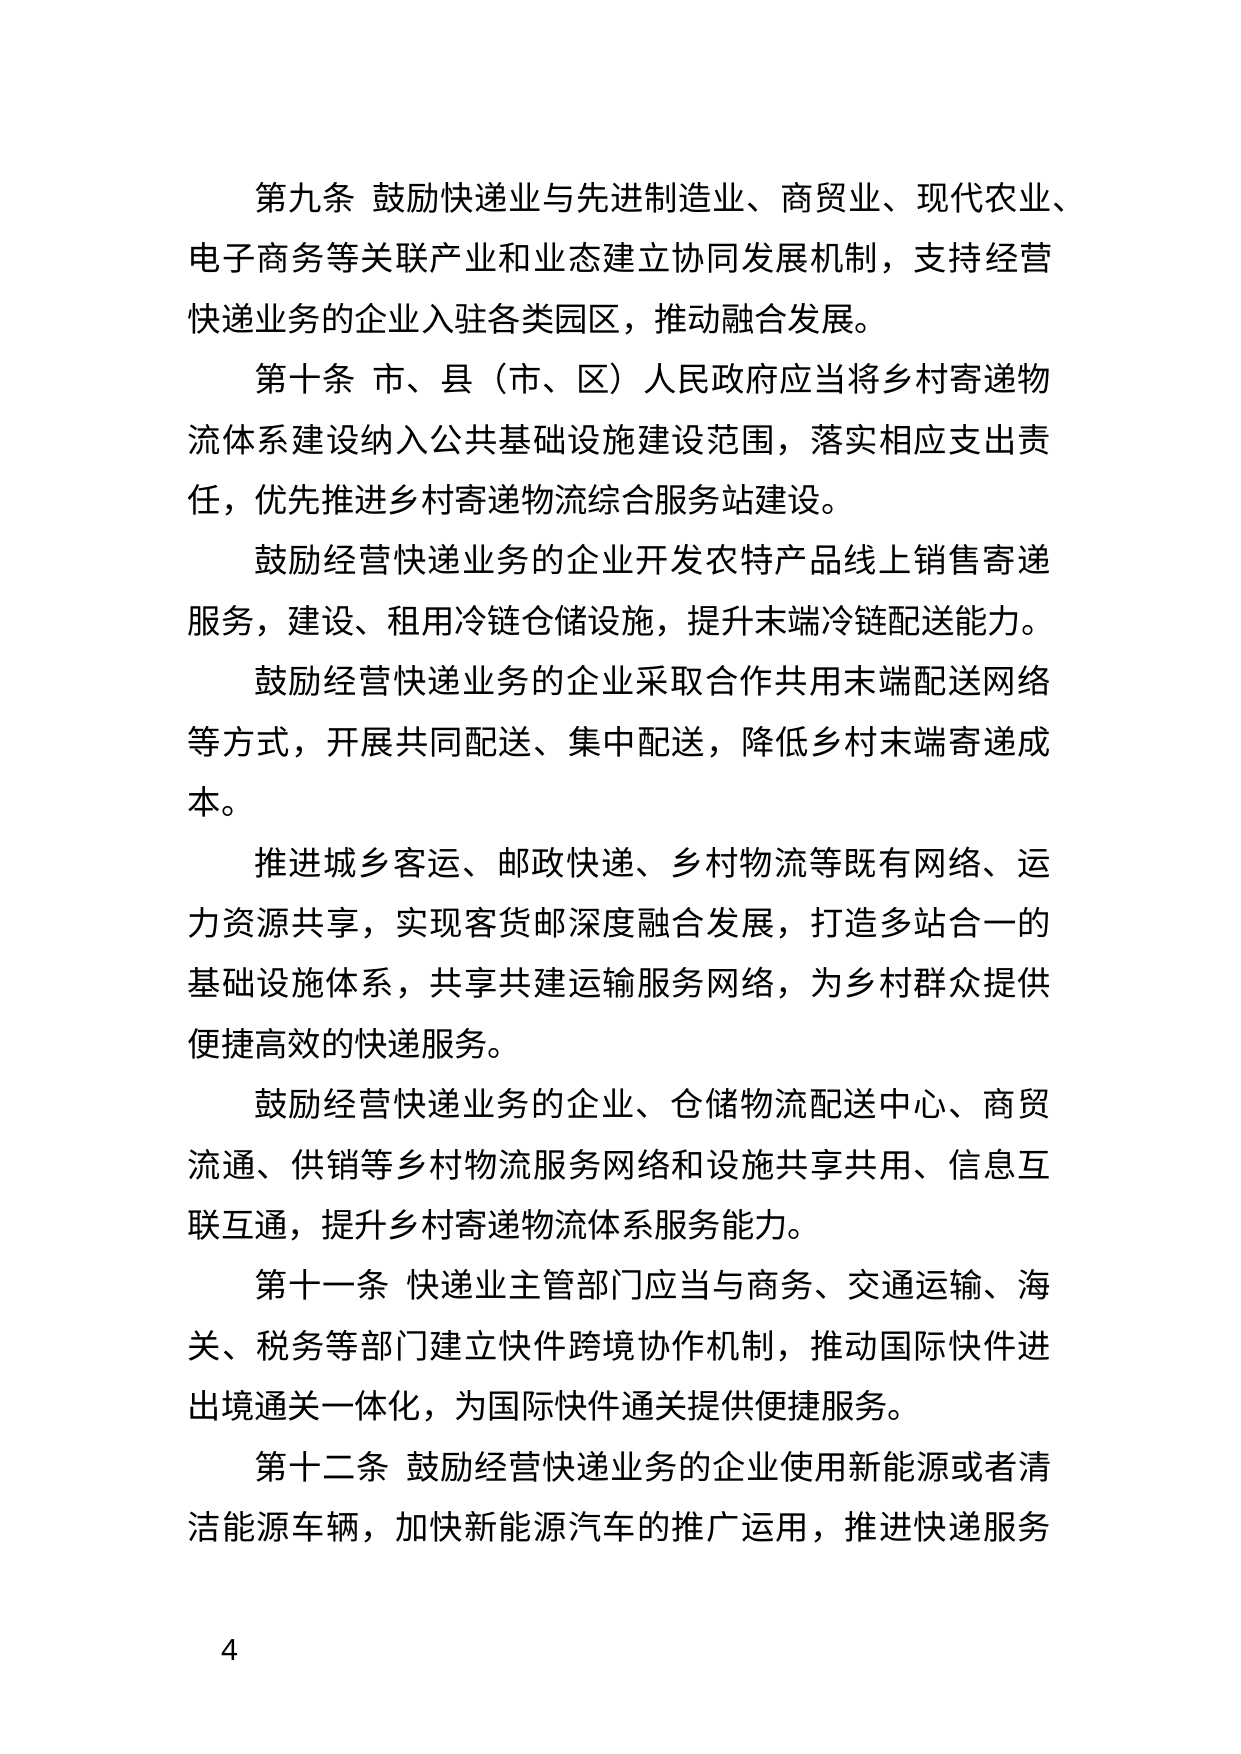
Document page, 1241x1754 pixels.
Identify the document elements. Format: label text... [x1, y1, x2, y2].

text 鼓励经营快递业务的企业、仓储物流配送中心、商贸流通、供销等乡村物流服务网络和设施共享共用、信息互联互通，提升乡村寄递物流体系服务能力。 [187, 1068, 1053, 1249]
text 第十一条 快递业主管部门应当与商务、交通运输、海关、税务等部门建立快件跨境协作机制，推动国际快件进出境通关一体化，为国际快件通关提供便捷服务。 [187, 1249, 1053, 1431]
text 第十条 市、县（市、区）人民政府应当将乡村寄递物流体系建设纳入公共基础设施建设范围，落实相应支出责任，优先推进乡村寄递物流综合服务站建设。 [187, 343, 1053, 524]
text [187, 1431, 1053, 1552]
text 推进城乡客运、邮政快递、乡村物流等既有网络、运力资源共享，实现客货邮深度融合发展，打造多站合一的基础设施体系，共享共建运输服务网络，为乡村群众提供便捷高效的快递服务。 [187, 827, 1053, 1068]
text 第九条 鼓励快递业与先进制造业、商贸业、现代农业、电子商务等关联产业和业态建立协同发展机制，支持经营快递业务的企业入驻各类园区，推动融合发展。 [187, 162, 1053, 343]
text 鼓励经营快递业务的企业采取合作共用末端配送网络等方式，开展共同配送、集中配送，降低乡村末端寄递成本。 [187, 645, 1053, 827]
text 鼓励经营快递业务的企业开发农特产品线上销售寄递服务，建设、租用冷链仓储设施，提升末端冷链配送能力。 [187, 524, 1053, 645]
